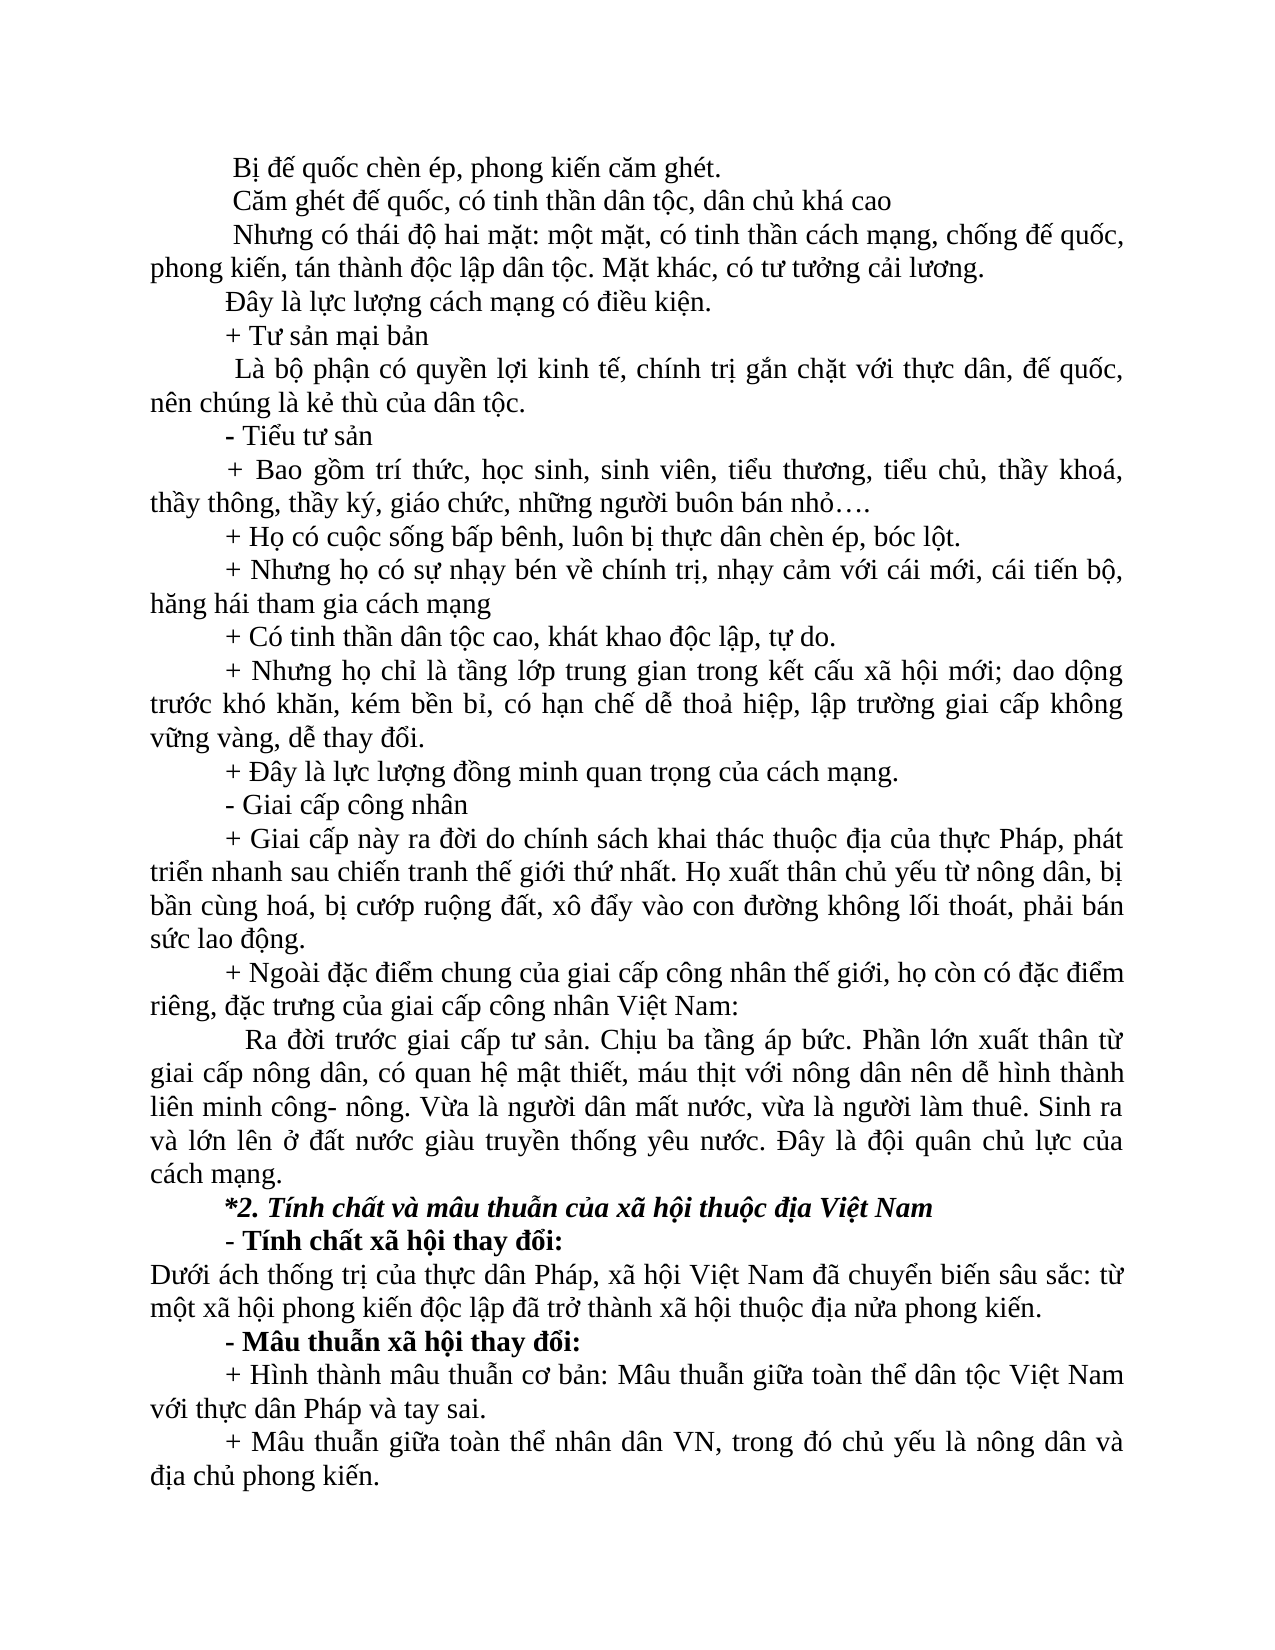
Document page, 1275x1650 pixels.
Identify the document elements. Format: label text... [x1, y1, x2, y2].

text + Mâu thuẫn giữa toàn thể nhân dân VN, trong đó chủ yếu là nông dân và địa chủ phong kiến. [150, 1424, 1125, 1492]
text Căm ghét đế quốc, có tinh thần dân tộc, dân chủ khá cao [150, 183, 1125, 217]
text - Mâu thuẫn xã hội thay đổi: [150, 1324, 1125, 1357]
text - Tính chất xã hội thay đổi: [150, 1223, 1125, 1257]
text + Ngoài đặc điểm chung của giai cấp công nhân thế giới, họ còn có đặc điểm riêng, đặc trưng của giai cấp công nhân Việt : [150, 955, 1125, 1022]
text - Giai cấp công nhân [150, 787, 1125, 821]
text Dưới ách thống trị của thực dân Pháp, xã hội Việt Nam đã chuyển biến sâu sắc: từ một xã hội phong kiến độc lập đã trở thành xã hội thuộc địa nửa phong kiến. [150, 1257, 1125, 1324]
text Nhưng có thái độ hai mặt: một mặt, có tinh thần cách mạng, chống đế quốc, phong kiến, tán thành độc lập dân tộc. Mặt khác, có tư tưởng cải lương. [150, 217, 1125, 284]
text + Giai cấp này ra đời do chính sách khai thác thuộc địa của thực Pháp, phát triển nhanh sau chiến tranh thế giới thứ nhất. Họ xuất thân chủ yếu từ nông dân, bị bần cùng hoá, bị cướp ruộng đất, xô đẩy vào con đường không lối thoát, phải bán sức lao động. [150, 821, 1125, 955]
text Đây là lực lượng cách mạng có điều kiện. [150, 284, 1125, 318]
text Bị đế quốc chèn ép, phong kiến căm ghét. [150, 150, 1125, 183]
text + Bao gồm trí thức, học sinh, sinh viên, tiểu thương, tiểu chủ, thầy khoá, thầy thông, thầy ký, giáo chức, những người buôn bán nhỏ…. [150, 452, 1125, 519]
text Ra đời trước giai cấp tư sản. Chịu ba tầng áp bức. Phần lớn xuất thân từ giai cấp nông dân, có quan hệ mật thiết, máu thịt với nông dân nên dễ hình thành liên minh công- nông. Vừa là người dân mất nước, vừa là người làm thuê. Sinh ra và lớn lên ở đất nước giàu truyền thống yêu nước. Đây là đội quân chủ lực của cách mạng. [150, 1022, 1125, 1190]
text + Họ có cuộc sống bấp bênh, luôn bị thực dân chèn ép, bóc lột. [150, 519, 1125, 552]
text + Đây là lực lượng đồng minh quan trọng của cách mạng. [150, 754, 1125, 787]
text + Hình thành mâu thuẫn cơ bản: Mâu thuẫn giữa toàn thể dân tộc Việt Nam với thực dân Pháp và tay sai. [150, 1357, 1125, 1424]
text + Có tinh thần dân tộc cao, khát khao độc lập, tự do. [150, 619, 1125, 653]
text + Nhưng họ có sự nhạy bén về chính trị, nhạy cảm với cái mới, cái tiến bộ, hăng hái tham gia cách mạng [150, 552, 1125, 619]
text + Tư sản mại bản [150, 318, 1125, 351]
text *2. Tính chất và mâu thuẫn của xã hội thuộc địa Việt Nam [150, 1190, 1125, 1223]
text - Tiểu tư sản [150, 418, 1125, 452]
text + Nhưng họ chỉ là tầng lớp trung gian trong kết cấu xã hội mới; dao dộng trước khó khăn, kém bền bỉ, có hạn chế dễ thoả hiệp, lập trường giai cấp không vững vàng, dễ thay đổi. [150, 653, 1125, 754]
text Là bộ phận có quyền lợi kinh tế, chính trị gắn chặt với thực dân, đế quốc, nên chúng là kẻ thù của dân tộc. [150, 351, 1125, 418]
